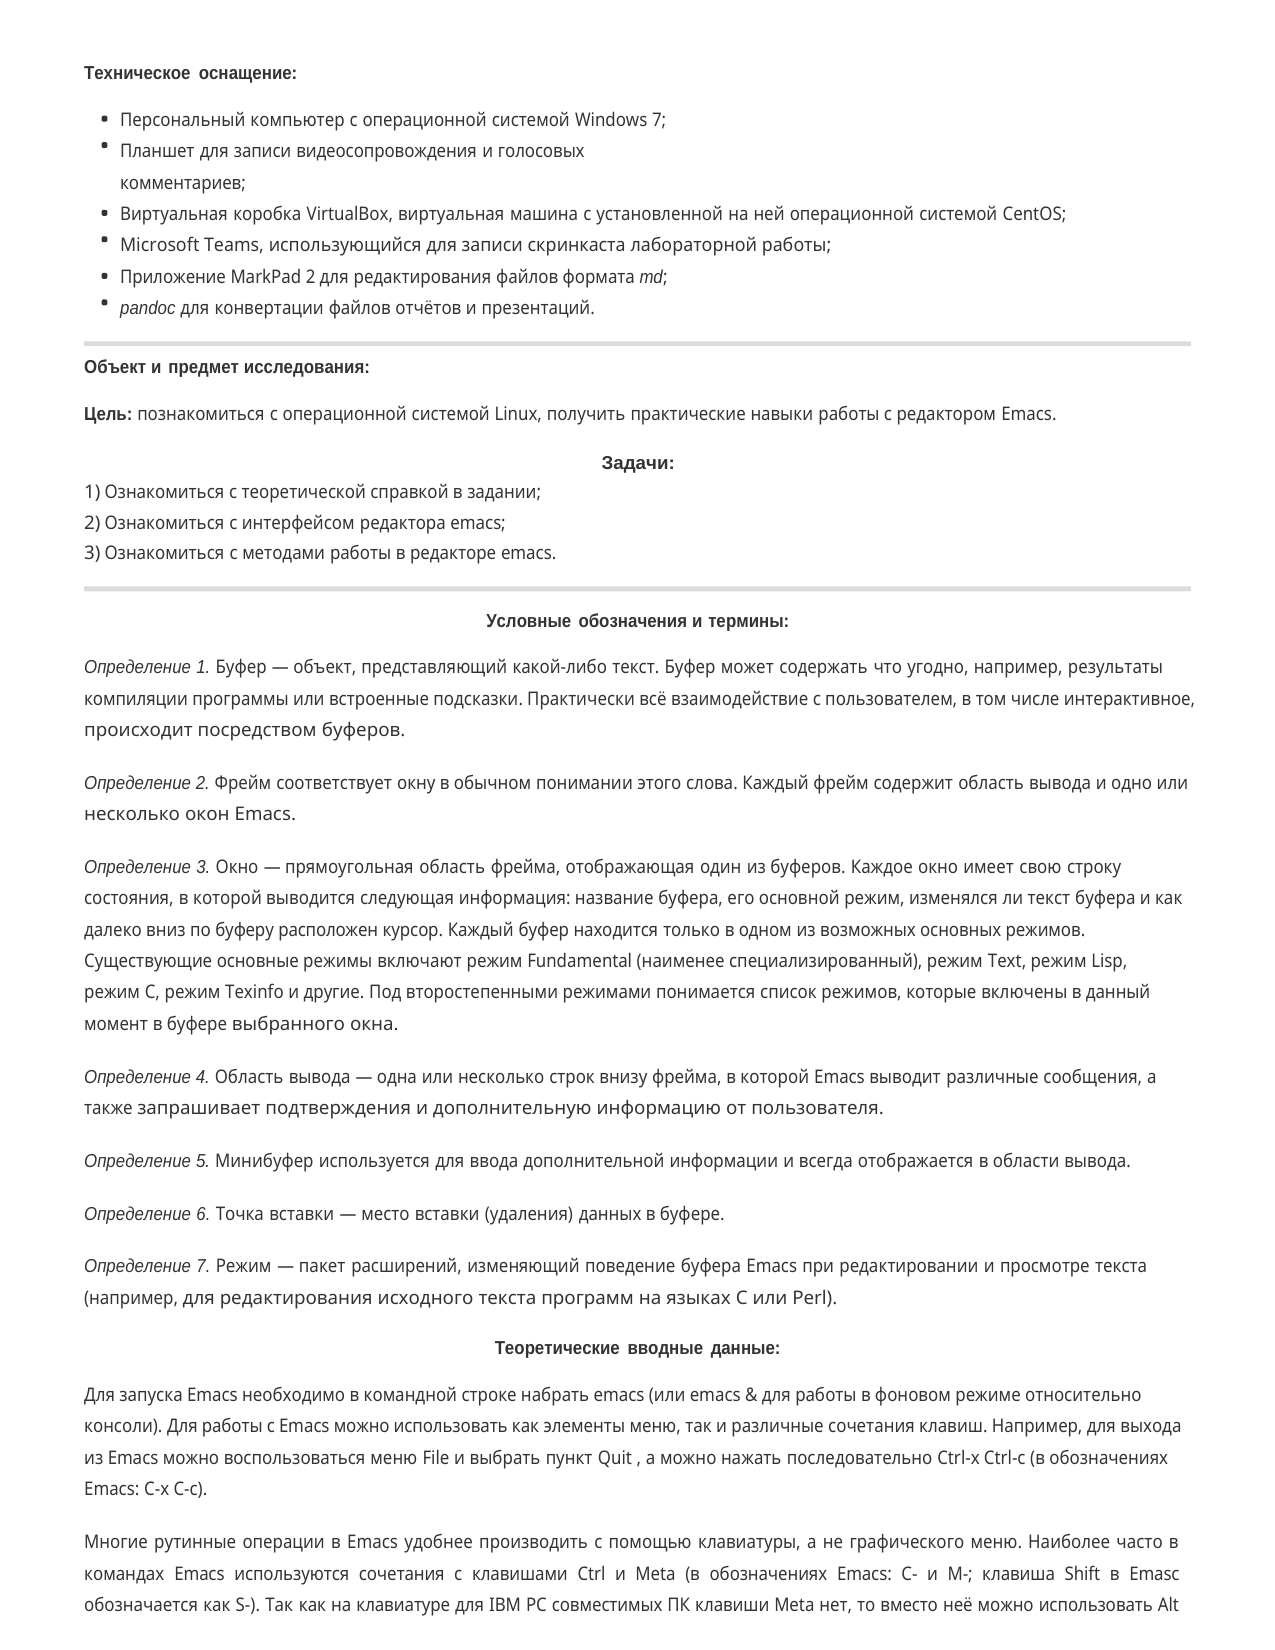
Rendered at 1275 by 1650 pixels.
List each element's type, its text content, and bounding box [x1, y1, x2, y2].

subtitle Техническое оснащение: [84, 62, 1202, 83]
subtitle Объект и предмет исследования: [84, 356, 1202, 378]
text Определение 4. Область вывода — одна или несколько строк внизу фрейма, в которой Emacs выводит различные сообщения, а также запрашивает подтверждения и дополнительную информацию от пользователя. [84, 1063, 1202, 1120]
text Виртуальная коробка VirtualBox, виртуальная машина с установленной на ней операционной системой CentOS; Microsoft Teams, использующийся для записи скринкаста лабораторной работы; [120, 200, 1084, 257]
subtitle Условные обозначения и термины: [428, 609, 847, 631]
text Определение 1. Буфер — объект, представляющий какой-либо текст. Буфер может содержать что угодно, например, результаты компиляции программы или встроенные подсказки. Практически всё взаимодействие с пользователем, в том числе интерактивное, происходит посредством буферов. [84, 654, 1202, 742]
text Определение 7. Режим — пакет расширений, изменяющий поведение буфера Emacs при редактировании и просмотре текста (например, для редактирования исходного текста программ на языках С или Perl). [84, 1253, 1202, 1310]
text Существующие основные режимы включают режим Fundamental (наименее специализированный), режим Text, режим Lisp, режим С, режим Texinfo и другие. Под второстепенными режимами понимается список режимов, которые включены в данный момент в буфере выбранного окна. [84, 947, 1185, 1036]
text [84, 1528, 1180, 1617]
text Определение 3. Окно — прямоугольная область фрейма, отображающая один из буферов. Каждое окно имеет свою строку состояния, в которой выводится следующая информация: название буфера, его основной режим, изменялся ли текст буфера и как далеко вниз по буферу расположен курсор. Каждый буфер находится только в одном из возможных основных режимов. [84, 853, 1202, 941]
text Определение 2. Фрейм соответствует окну в обычном понимании этого слова. Каждый фрейм содержит область вывода и одно или несколько окон Emacs. [84, 769, 1202, 826]
text Цель: познакомиться с операционной системой Linux, получить практические навыки работы с редактором Emacs. [84, 400, 1202, 426]
list Ознакомиться с интерфейсом редактора emacs; [84, 509, 1202, 534]
list Ознакомиться с теоретической справкой в задании; [84, 478, 1202, 504]
text Приложение MarkPad 2 для редактирования файлов формата md; pandoc для конвертации файлов отчётов и презентаций. [120, 263, 698, 319]
text Определение 5. Минибуфер используется для ввода дополнительной информации и всегда отображается в области вывода. [84, 1147, 1202, 1172]
text Для запуска Emacs необходимо в командной строке набрать emacs (или emacs & для работы в фоновом режиме относительно консоли). Для работы с Emacs можно использовать как элементы меню, так и различные сочетания клавиш. Например, для выхода из Emacs можно воспользоваться меню File и выбрать пункт Quit , а можно нажать последовательно Ctrl-x Ctrl-c (в обозначениях Emacs: C-x C-c). [84, 1381, 1202, 1501]
text Определение 6. Точка вставки — место вставки (удаления) данных в буфере. [84, 1200, 1202, 1225]
text Персональный компьютер с операционной системой Windows 7; Планшет для записи видеосопровождения и голосовых комментариев; [120, 106, 698, 194]
subtitle Задачи: [428, 452, 848, 473]
subtitle Теоретические вводные данные: [428, 1337, 847, 1358]
list Ознакомиться с методами работы в редакторе emacs. [84, 540, 1202, 565]
